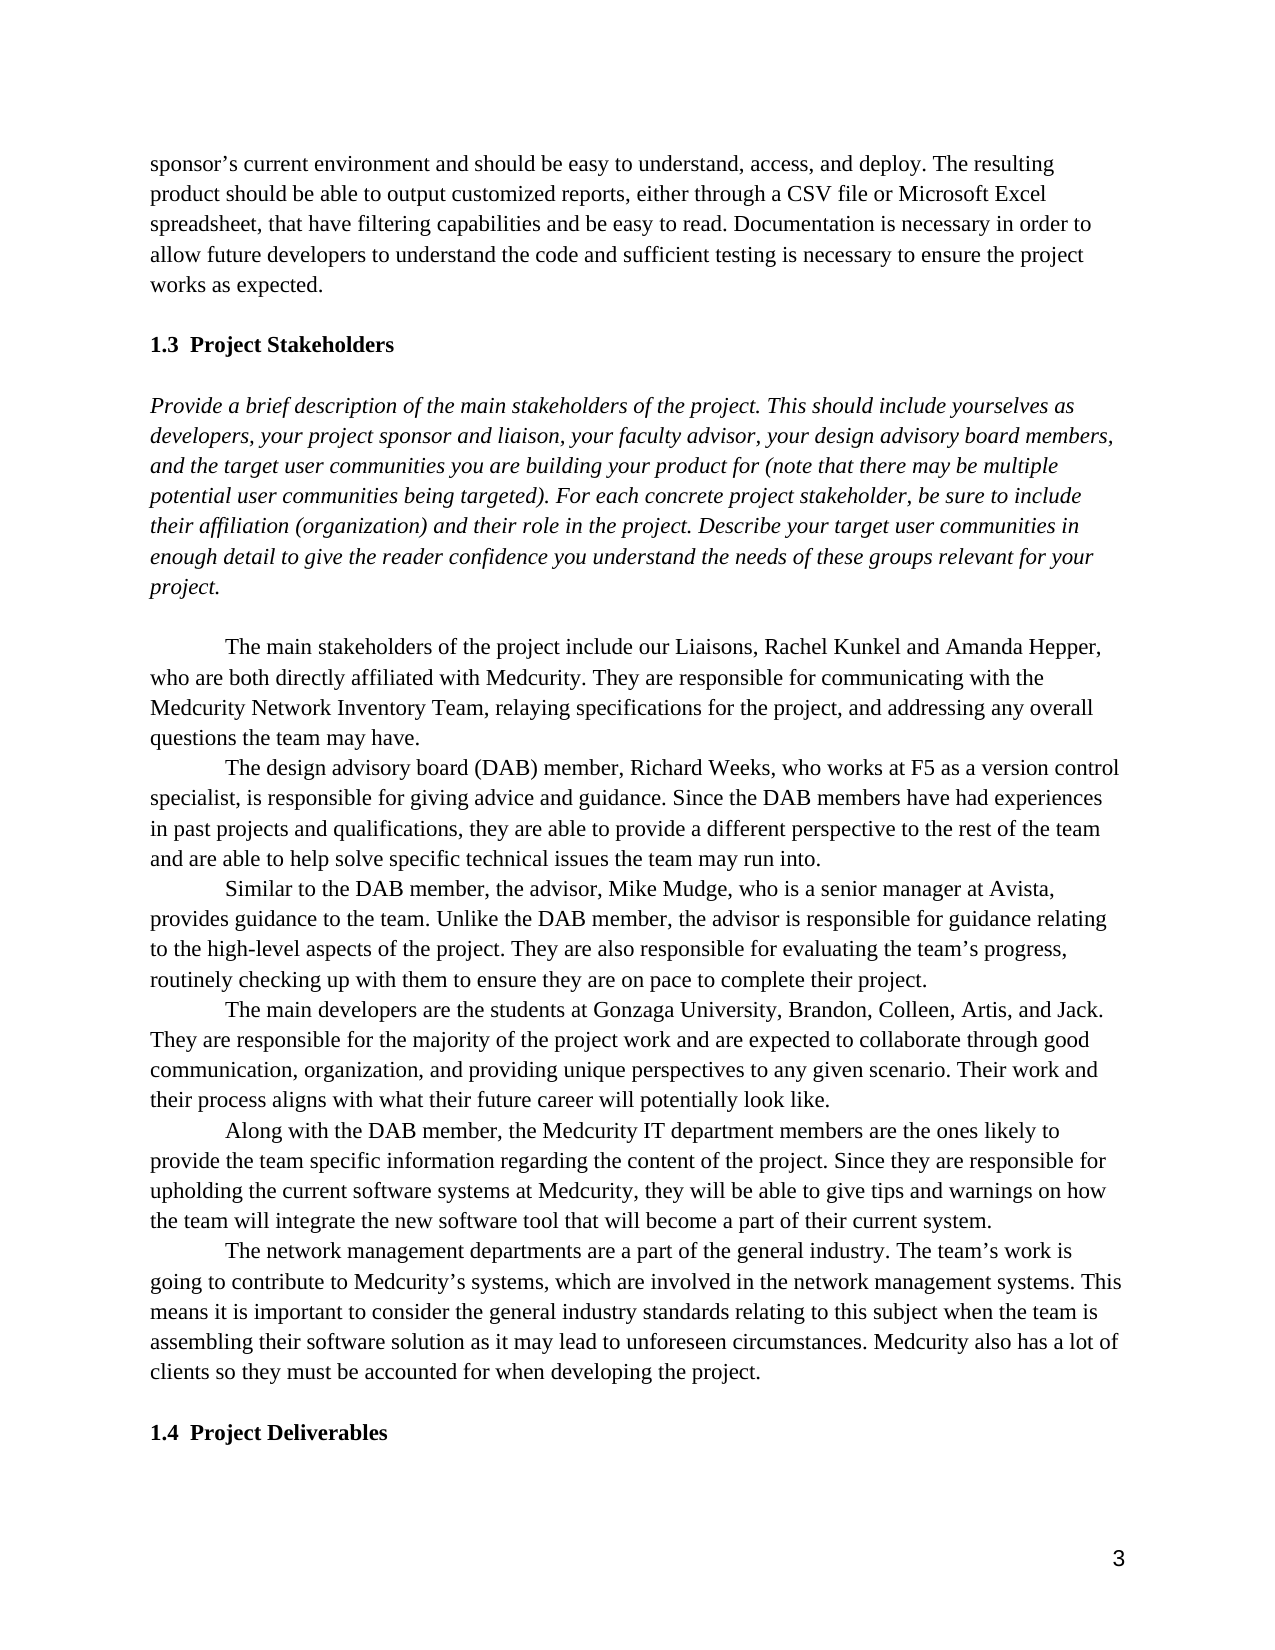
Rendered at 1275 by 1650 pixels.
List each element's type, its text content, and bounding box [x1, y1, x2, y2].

text The design advisory board (DAB) member, Richard Weeks, who works at F5 as a version control specialist, is responsible for giving advice and guidance. Since the DAB members have had experiences in past projects and qualifications, they are able to provide a different perspective to the rest of the team and are able to help solve specific technical issues the team may run into. [150, 754, 1125, 871]
text Along with the DAB member, the Medcurity IT department members are the ones likely to provide the team specific information regarding the content of the project. Since they are responsible for upholding the current software systems at Medcurity, they will be able to give tips and warnings on how the team will integrate the new software tool that will become a part of their current system. [150, 1117, 1125, 1234]
text The network management departments are a part of the general industry. The team’s work is going to contribute to Medcurity’s systems, which are involved in the network management systems. This means it is important to consider the general industry standards relating to this subject when the team is assembling their software solution as it may lead to unforeseen circumstances. Medcurity also has a lot of clients so they must be accounted for when developing the project. [150, 1237, 1125, 1385]
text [150, 150, 1125, 297]
text 1.4 Project Deliverables [150, 1419, 1125, 1445]
text Similar to the DAB member, the advisor, Mike Mudge, who is a senior manager at Avista, provides guidance to the team. Unlike the DAB member, the advisor is responsible for guidance relating to the high-level aspects of the project. They are also responsible for evaluating the team’s progress, routinely checking up with them to ensure they are on pace to complete their project. [150, 875, 1125, 992]
text Provide a brief description of the main stakeholders of the project. This should include yourselves as developers, your project sponsor and liaison, your faculty advisor, your design advisory board members, and the target user communities you are building your product for (note that there may be multiple potential user communities being targeted). For each concrete project stakeholder, be sure to include their affiliation (organization) and their role in the project. Describe your target user communities in enough detail to give the reader confidence you understand the needs of these groups relevant for your project. [150, 392, 1125, 599]
text The main developers are the students at Gonzaga University, Brandon, Colleen, Artis, and Jack. They are responsible for the majority of the project work and are expected to collaborate through good communication, organization, and providing unique perspectives to any given scenario. Their work and their process aligns with what their future career will potentially look like. [150, 996, 1125, 1113]
text 1.3 Project Stakeholders [150, 331, 1125, 358]
text The main stakeholders of the project include our Liaisons, Rachel Kunkel and Amanda Hepper, who are both directly affiliated with Medcurity. They are responsible for communicating with the Medcurity Network Inventory Team, relaying specifications for the project, and addressing any overall questions the team may have. [150, 633, 1125, 750]
